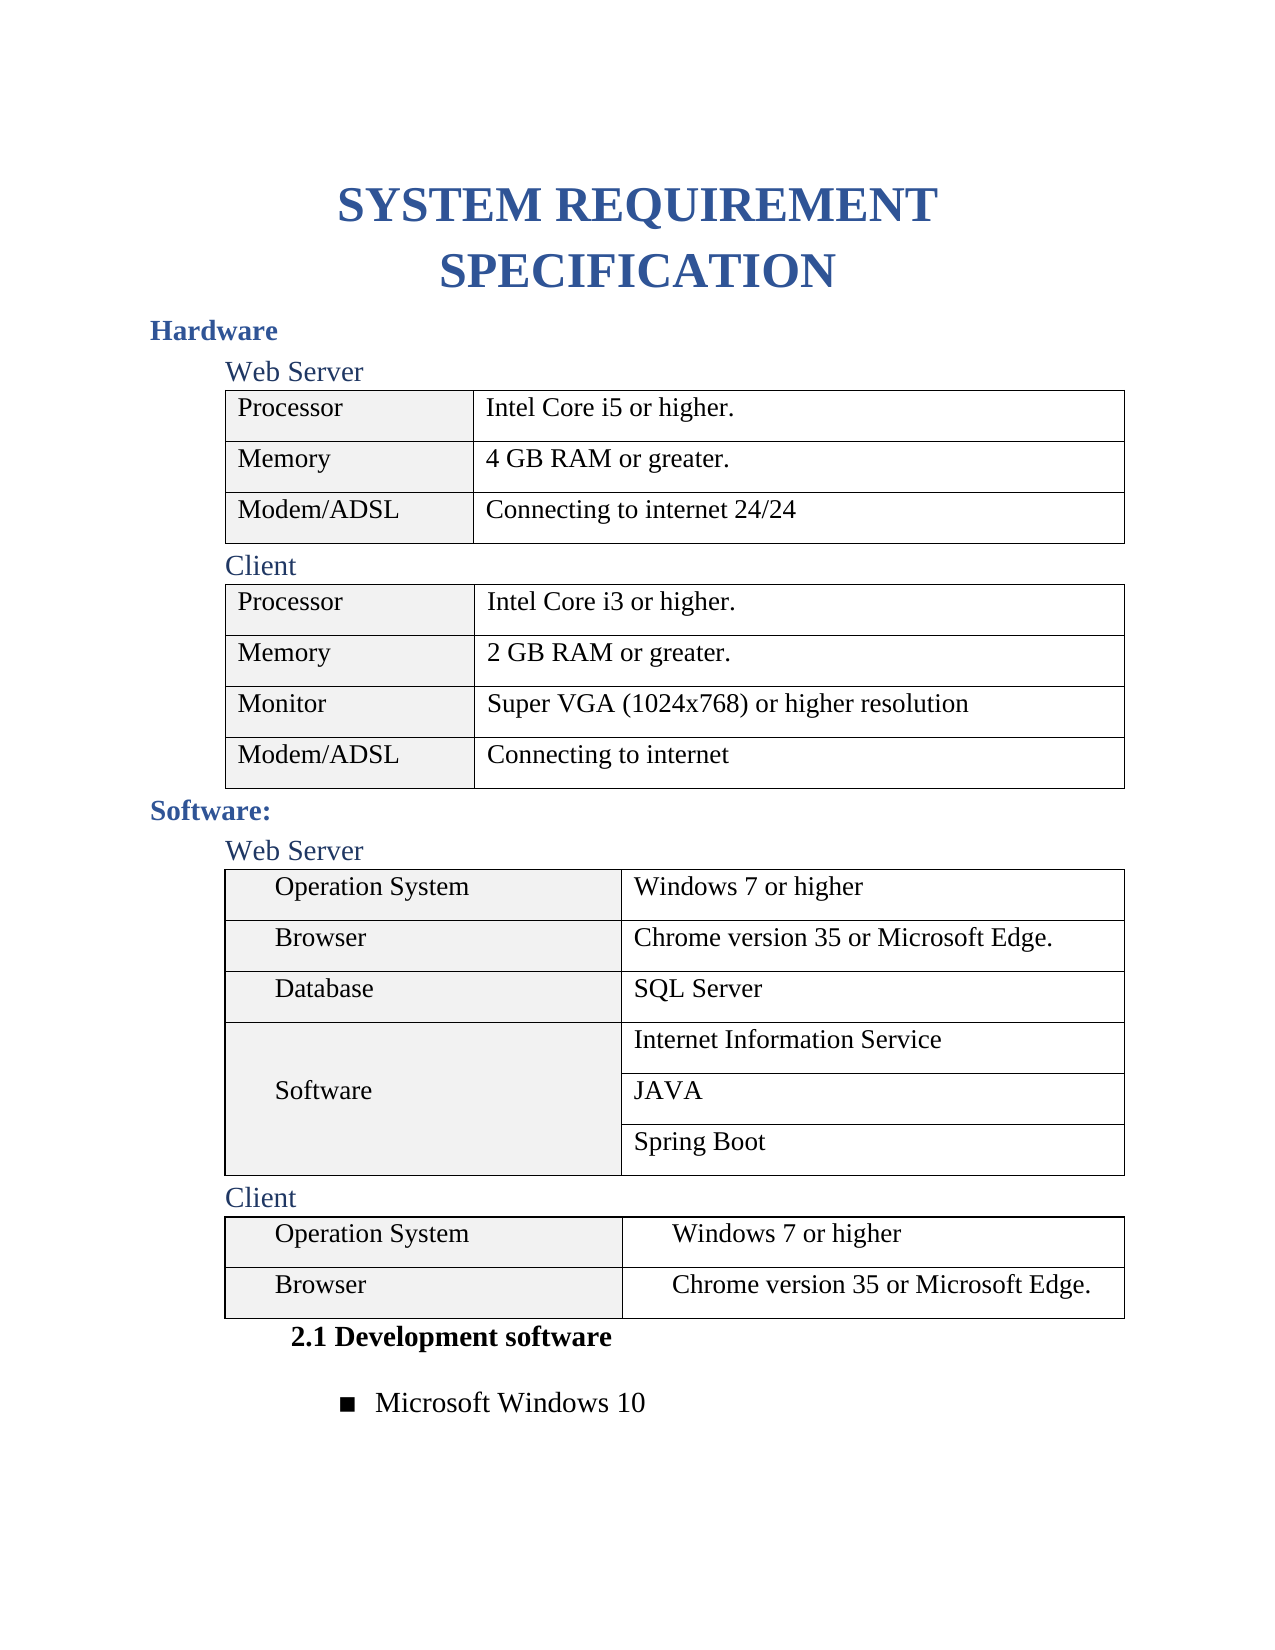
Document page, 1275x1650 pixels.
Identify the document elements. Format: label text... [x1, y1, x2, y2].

table_cell JAVA [622, 1074, 1124, 1124]
table_cell Modem/ADSL [226, 493, 473, 543]
table_header Operation System [226, 870, 621, 920]
list Microsoft Windows 10 [337, 1369, 1125, 1429]
table_header Processor [226, 585, 474, 635]
table_cell SQL Server [622, 972, 1124, 1022]
text 2.1 Development software [291, 1319, 1125, 1353]
subtitle Software: [150, 793, 1125, 826]
table_cell Spring Boot [622, 1125, 1124, 1175]
table_cell Memory [226, 636, 474, 686]
table_cell Monitor [226, 687, 474, 737]
table_cell Memory [226, 442, 473, 492]
subtitle Client [150, 1180, 1125, 1214]
table_cell Software [226, 1023, 621, 1175]
table_cell Connecting to internet 24/24 [474, 493, 1124, 543]
table_cell Connecting to internet [475, 738, 1124, 788]
table_cell Chrome version 35 or Microsoft Edge. [622, 921, 1124, 971]
table_header Intel Core i5 or higher. [474, 391, 1124, 441]
table_cell Internet Information Service [622, 1023, 1124, 1073]
table_header Intel Core i3 or higher. [475, 585, 1124, 635]
subtitle SYSTEM REQUIREMENT SPECIFICATION [150, 175, 1125, 298]
table_cell Browser [226, 1268, 622, 1318]
table_cell Modem/ADSL [226, 738, 474, 788]
table_header Windows 7 or higher [623, 1218, 1124, 1267]
table_cell Super VGA (1024x768) or higher resolution [475, 687, 1124, 737]
table_header Operation System [226, 1218, 622, 1267]
table_header Processor [226, 391, 473, 441]
subtitle Client [150, 548, 1125, 581]
table_cell 2 GB RAM or greater. [475, 636, 1124, 686]
subtitle Web Server [150, 354, 1125, 387]
table_cell Chrome version 35 or Microsoft Edge. [623, 1268, 1124, 1318]
subtitle Web Server [150, 833, 1125, 867]
table_header Windows 7 or higher [622, 870, 1124, 920]
subtitle Hardware [150, 313, 1125, 347]
table_cell Database [226, 972, 621, 1022]
table_cell 4 GB RAM or greater. [474, 442, 1124, 492]
table_cell Browser [226, 921, 621, 971]
